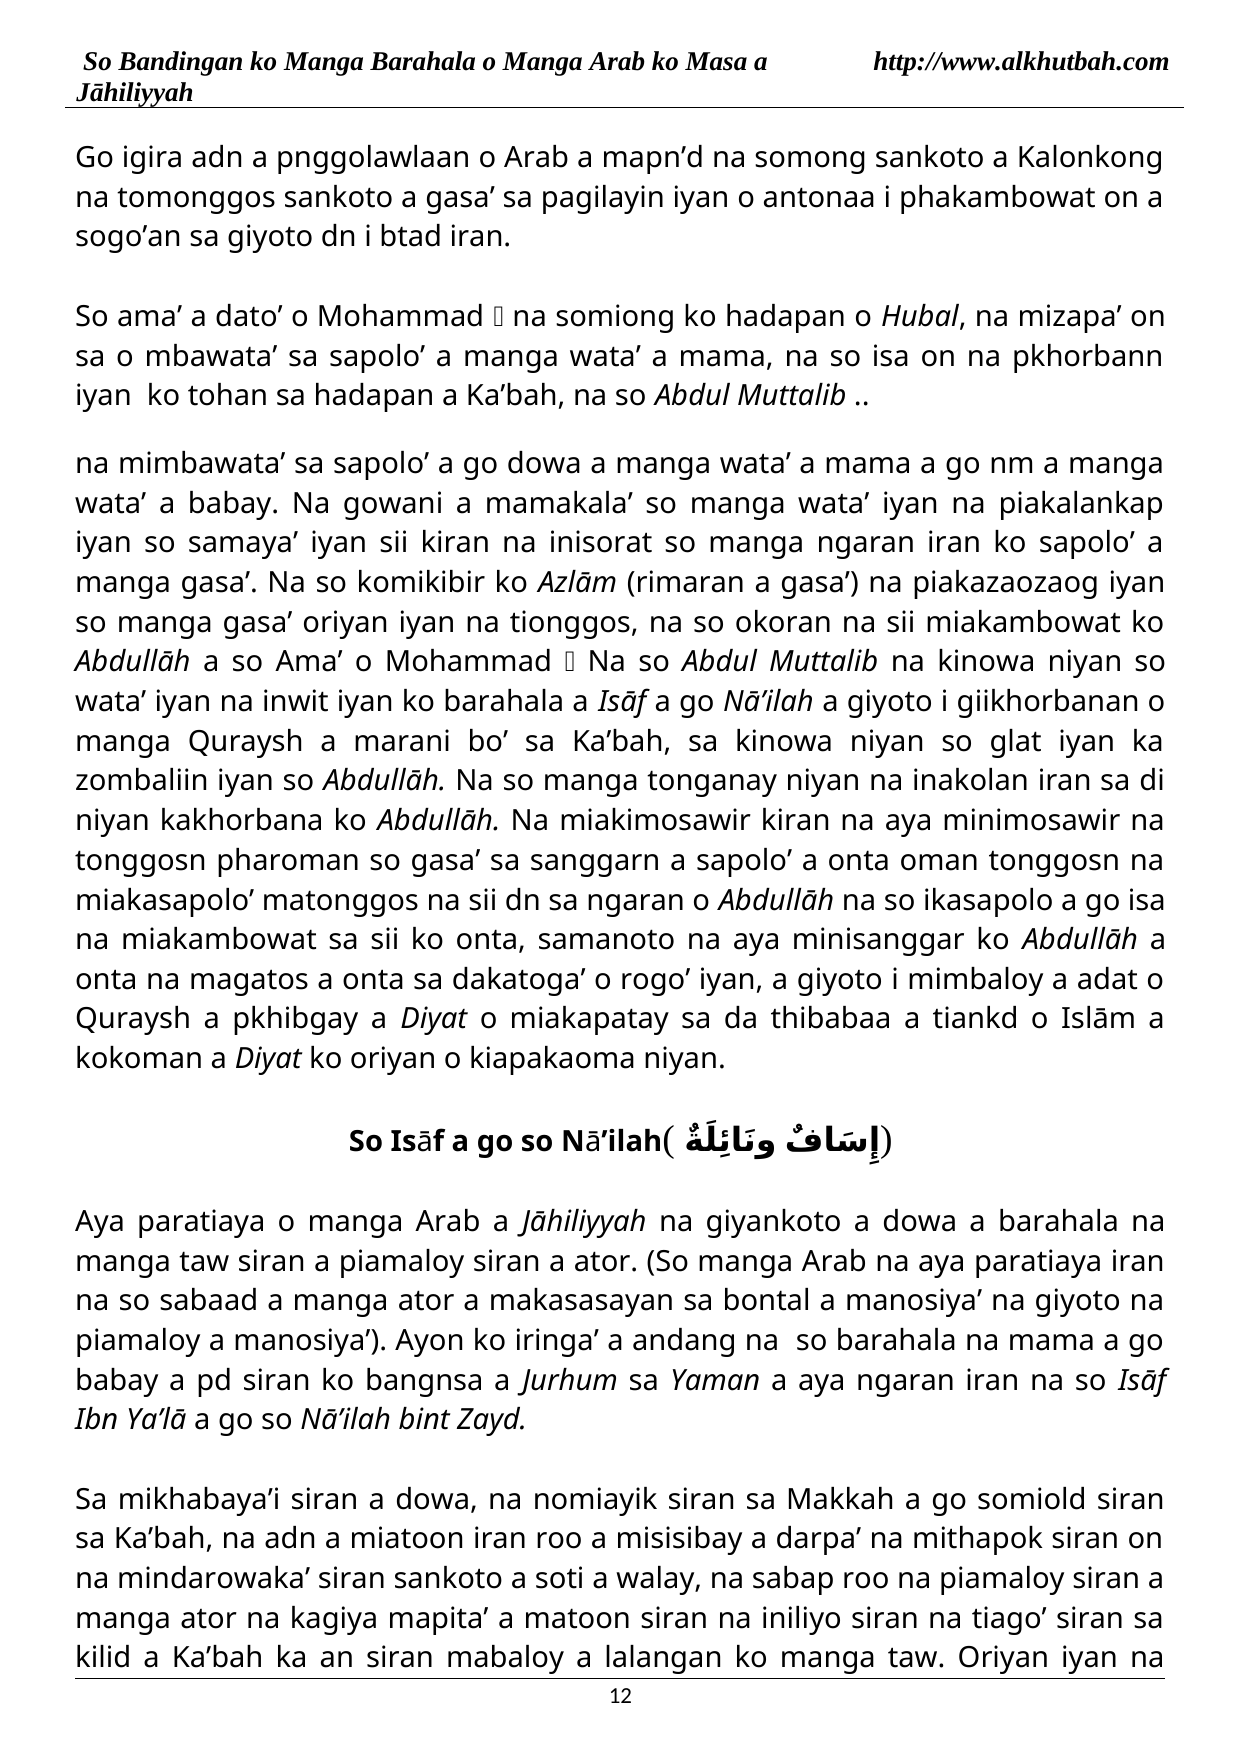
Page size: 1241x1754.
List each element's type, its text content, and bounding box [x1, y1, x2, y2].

text Aya paratiaya o manga Arab a Jāhiliyyah na giyankoto a dowa a barahala na manga taw siran a piamaloy siran a ator. (So manga Arab na aya paratiaya iran na so sabaad a manga ator a makasasayan sa bontal a manosiya’ na giyoto na piamaloy a manosiya’). Ayon ko iringa’ a andang na so barahala na mama a go babay a pd siran ko bangnsa a Jurhum sa Yaman a aya ngaran iran na so Isāf Ibn Ya’lā a go so Nā’ilah bint Zayd. [75, 1200, 1166, 1438]
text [75, 1478, 1166, 1676]
text So ama’ a dato’ o Mohammad na somiong ko hadapan o Hubal, na mizapa’ on sa o mbawata’ sa sapolo’ a manga wata’ a mama, na so isa on na pkhorbann iyan ko tohan sa hadapan a Ka’bah, na so Abdul Muttalib .. [75, 295, 1166, 414]
text na mimbawata’ sa sapolo’ a go dowa a manga wata’ a mama a go nm a manga wata’ a babay. Na gowani a mamakala’ so manga wata’ iyan na piakalankap iyan so samaya’ iyan sii kiran na inisorat so manga ngaran iran ko sapolo’ a manga gasa’. Na so komikibir ko Azlām (rimaran a gasa’) na piakazaozaog iyan so manga gasa’ oriyan iyan na tionggos, na so okoran na sii miakambowat ko Abdullāh a so Ama’ o Mohammad Na so Abdul Muttalib na kinowa niyan so wata’ iyan na inwit iyan ko barahala a Isāf a go Nā’ilah a giyoto i giikhorbanan o manga Quraysh a marani bo’ sa Ka’bah, sa kinowa niyan so glat iyan ka zombaliin iyan so Abdullāh. Na so manga tonganay niyan na inakolan iran sa di niyan kakhorbana ko Abdullāh. Na miakimosawir kiran na aya minimosawir na tonggosn pharoman so gasa’ sa sanggarn a sapolo’ a onta oman tonggosn na miakasapolo’ matonggos na sii dn sa ngaran o Abdullāh na so ikasapolo a go isa na miakambowat sa sii ko onta, samanoto na aya minisanggar ko Abdullāh a onta na magatos a onta sa dakatoga’ o rogo’ iyan, a giyoto i mimbaloy a adat o Quraysh a pkhibgay a Diyat o miakapatay sa da thibabaa a tiankd o Islām a kokoman a Diyat ko oriyan o kiapakaoma niyan. [75, 442, 1166, 1077]
text So Isāf a go so Nā’ilah( إِسَافٌ ونَائِلَةٌ) [75, 1117, 1166, 1160]
text Go igira adn a pnggolawlaan o Arab a mapn’d na somong sankoto a Kalonkong na tomonggos sankoto a gasa’ sa pagilayin iyan o antonaa i phakambowat on a sogo’an sa giyoto dn i btad iran. [75, 136, 1166, 255]
